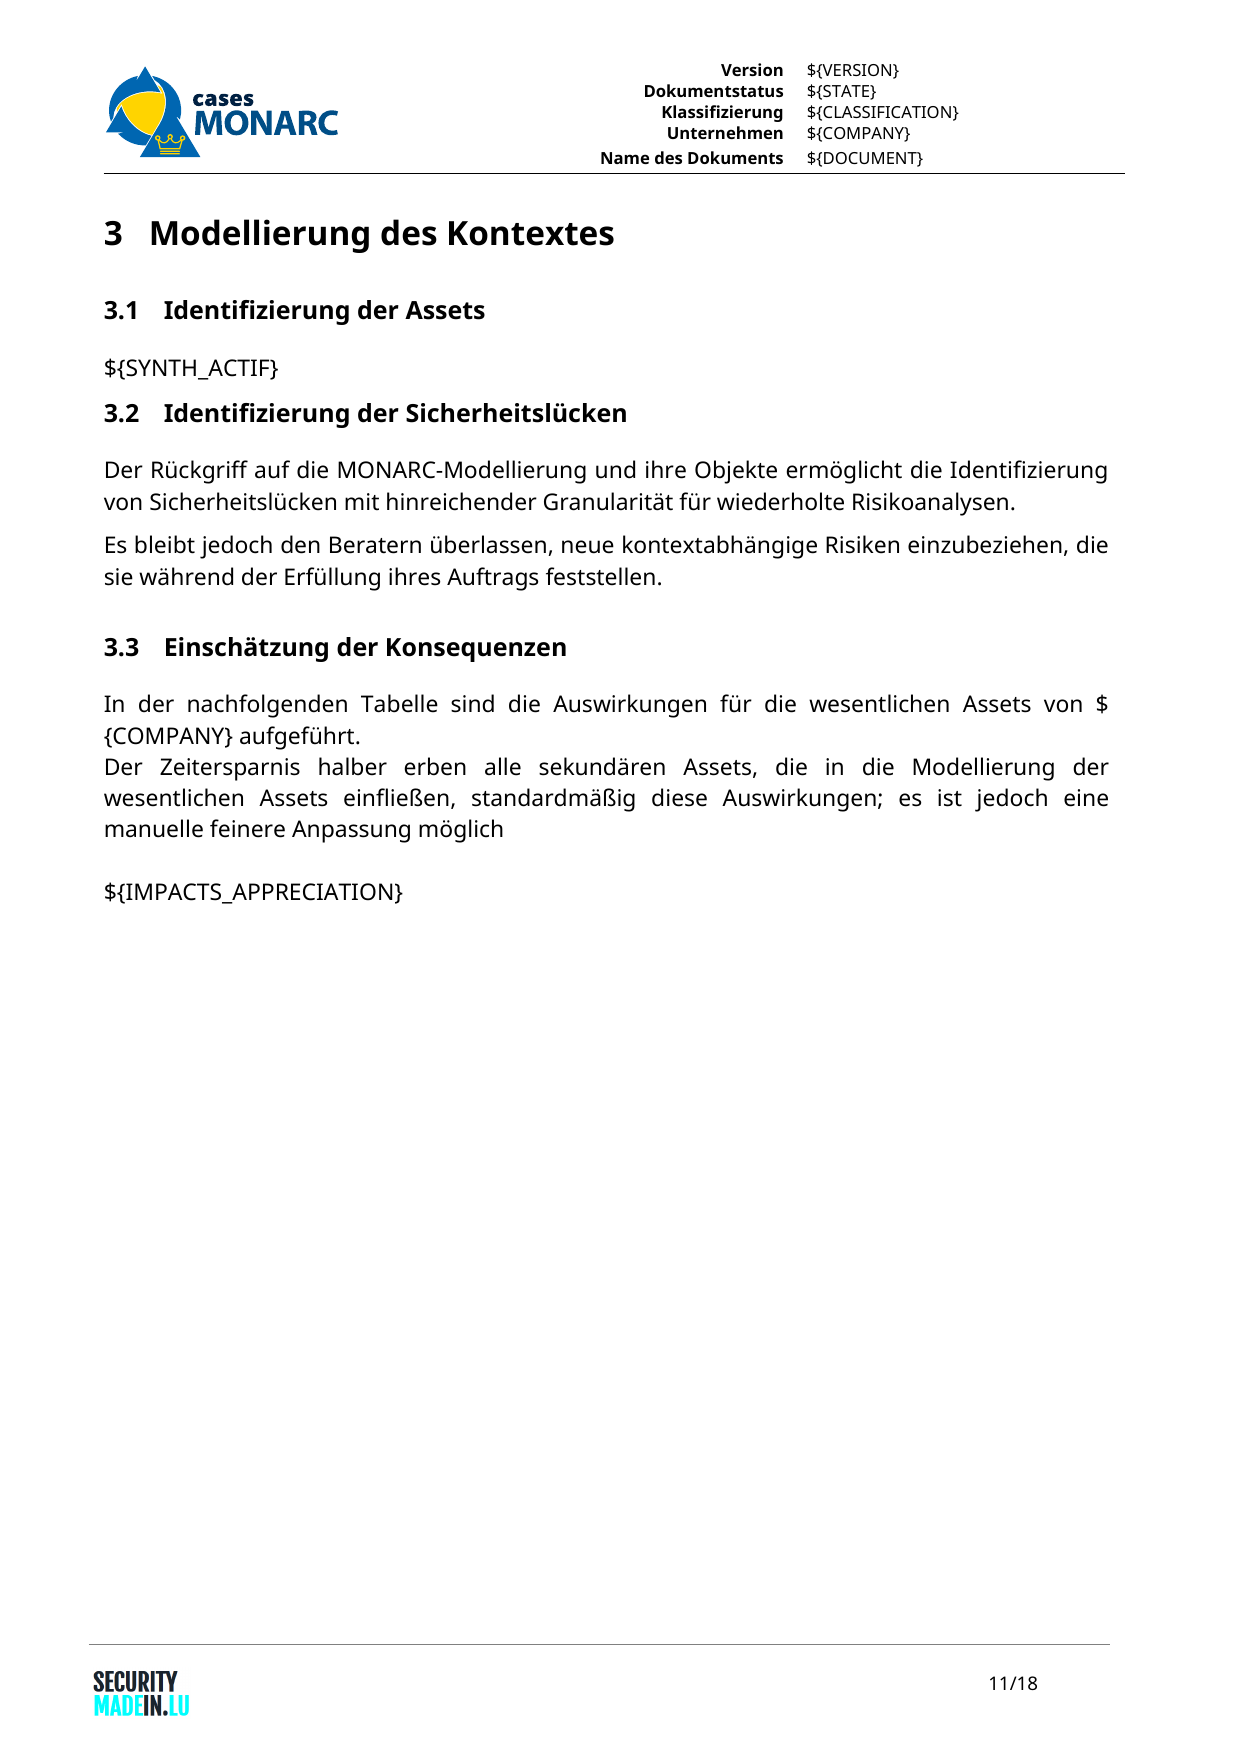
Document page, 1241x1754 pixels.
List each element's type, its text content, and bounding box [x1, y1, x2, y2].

text Der Rückgriff auf die MONARC-Modellierung und ihre Objekte ermöglicht die Identifizierung von Sicherheitslücken mit hinreichender Granularität für wiederholte Risikoanalysen. [103, 454, 1110, 517]
text ${SYNTH_ACTIF} [103, 352, 1110, 383]
picture [92, 1667, 191, 1719]
subtitle Einschätzung der Konsequenzen [103, 629, 1122, 663]
text ${IMPACTS_APPRECIATION} [103, 876, 1110, 907]
subtitle Identifizierung der Assets [103, 292, 1122, 327]
text In der nachfolgenden Tabelle sind die Auswirkungen für die wesentlichen Assets von ${COMPANY} aufgeführt. [103, 688, 1110, 751]
subtitle Modellierung des Kontextes [103, 209, 1122, 255]
subtitle Identifizierung der Sicherheitslücken [103, 395, 1122, 429]
text Es bleibt jedoch den Beratern überlassen, neue kontextabhängige Risiken einzubeziehen, die sie während der Erfüllung ihres Auftrags feststellen. [103, 529, 1110, 592]
text Der Zeitersparnis halber erben alle sekundären Assets, die in die Modellierung der wesentlichen Assets einfließen, standardmäßig diese Auswirkungen; es ist jedoch eine manuelle feinere Anpassung möglich [103, 751, 1110, 845]
